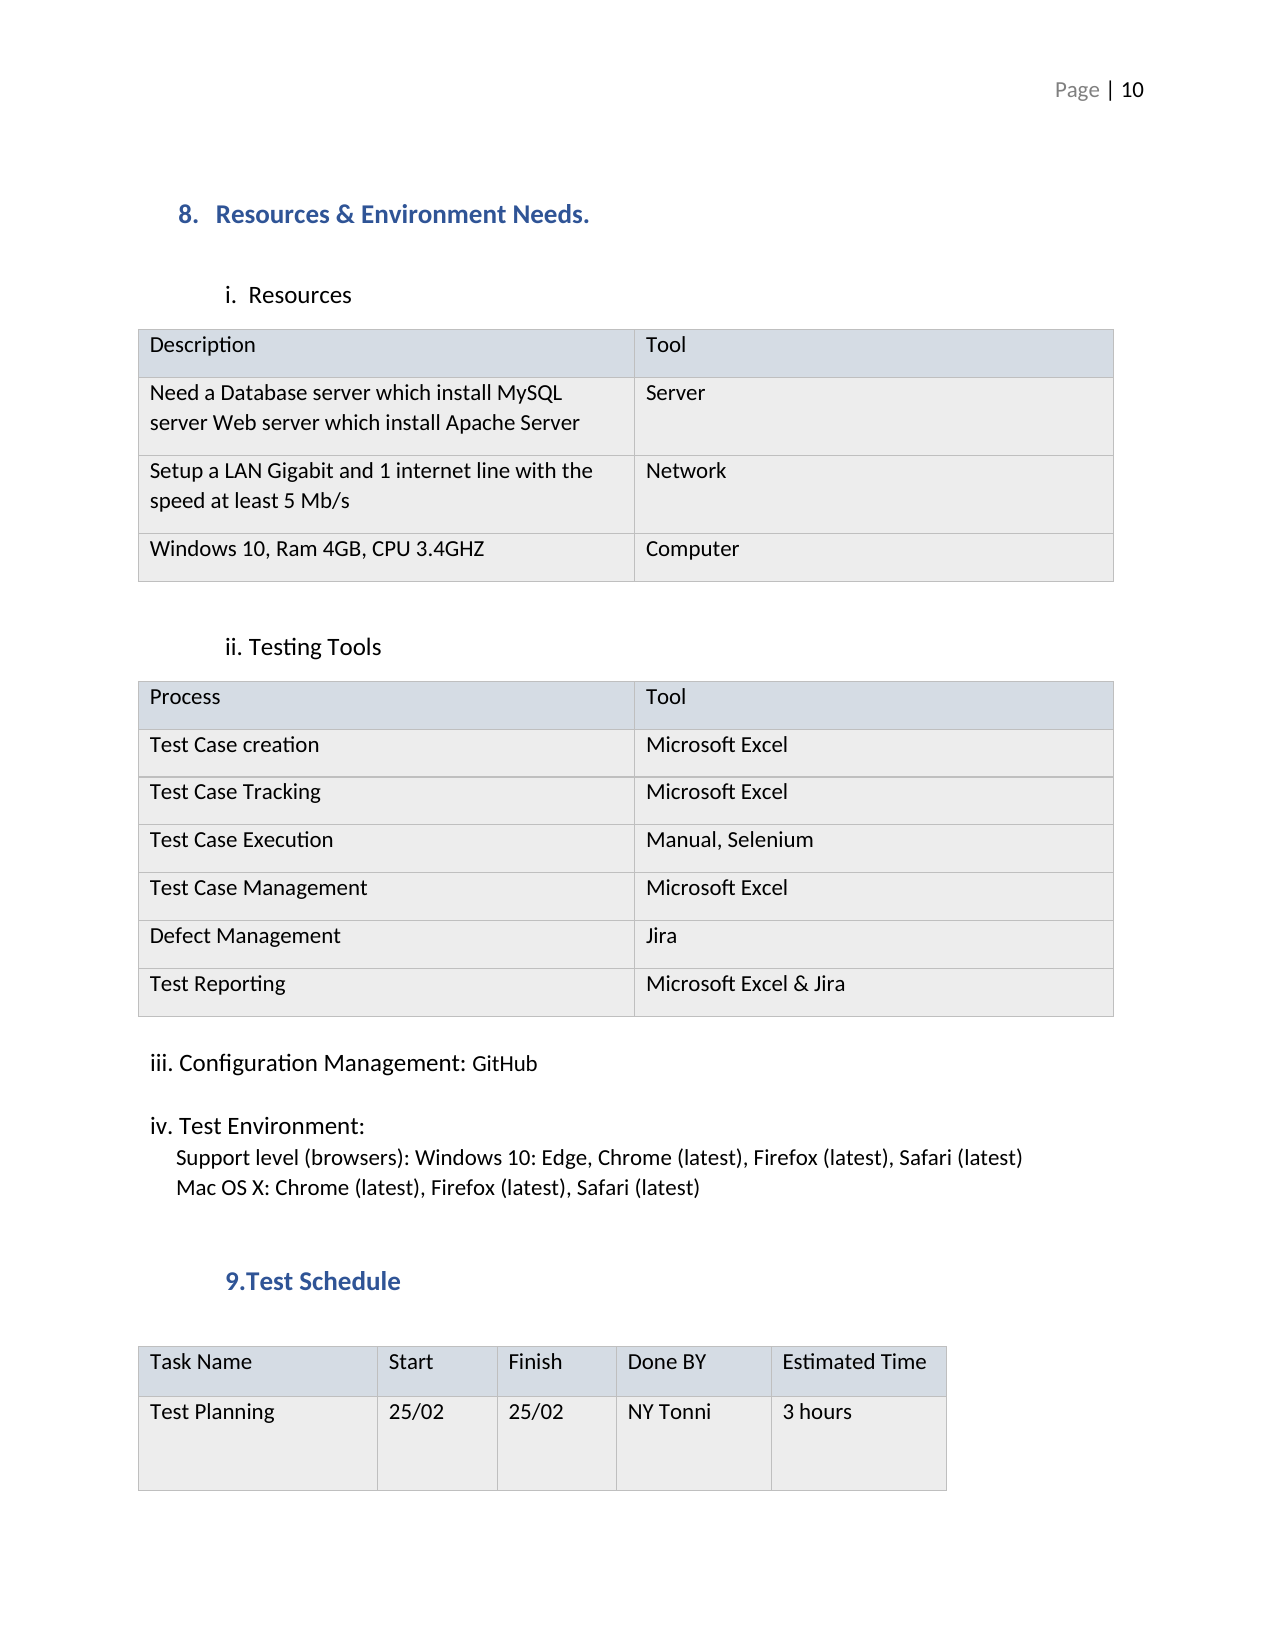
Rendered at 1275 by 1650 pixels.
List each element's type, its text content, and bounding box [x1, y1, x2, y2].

table_cell NY Tonni [617, 1397, 771, 1490]
table_cell Network [635, 456, 1113, 533]
table_cell Defect Management [139, 921, 634, 968]
table_header Start [378, 1347, 497, 1396]
table_cell Microsoft Excel & Jira [635, 969, 1113, 1016]
table_header Finish [498, 1347, 616, 1396]
table_cell 3 hours [772, 1397, 946, 1490]
table_cell Test Case Management [139, 873, 634, 920]
table_header Process [139, 682, 634, 729]
table_header Tool [635, 330, 1113, 377]
table_header Done BY [617, 1347, 771, 1396]
table_cell 25/02 [378, 1397, 497, 1490]
table_cell Microsoft Excel [635, 778, 1113, 824]
table_cell Test Reporting [139, 969, 634, 1016]
table_cell Test Planning [139, 1397, 377, 1490]
text iii. Configuration Management: GitHub [150, 1047, 1144, 1077]
table_header Description [139, 330, 634, 377]
table_cell Setup a LAN Gigabit and 1 internet line with the speed at least 5 Mb/s [139, 456, 634, 533]
table_cell Server [635, 378, 1113, 455]
table_cell Test Case creation [139, 730, 634, 776]
table_cell Windows 10, Ram 4GB, CPU 3.4GHZ [139, 534, 634, 581]
table_header Tool [635, 682, 1113, 729]
subtitle 9.Test Schedule [225, 1264, 1144, 1297]
text i. Resources [225, 279, 1144, 310]
text iv. Test Environment: [150, 1110, 1144, 1140]
table_cell Test Case Tracking [139, 778, 634, 824]
table_header Estimated Time [772, 1347, 946, 1396]
table_cell 25/02 [498, 1397, 616, 1490]
subtitle Resources & Environment Needs. [178, 197, 1144, 230]
table_cell Jira [635, 921, 1113, 968]
table_cell Microsoft Excel [635, 730, 1113, 776]
text Mac OS X: Chrome (latest), Firefox (latest), Safari (latest) [150, 1173, 1144, 1201]
table_cell Need a Database server which install MySQL server Web server which install Apache Server [139, 378, 634, 455]
table_cell Computer [635, 534, 1113, 581]
table_cell Microsoft Excel [635, 873, 1113, 920]
table_header Task Name [139, 1347, 377, 1396]
table_cell Test Case Execution [139, 825, 634, 872]
text ii. Testing Tools [225, 631, 1144, 662]
text Support level (browsers): Windows 10: Edge, Chrome (latest), Firefox (latest), Safari (latest) [150, 1143, 1144, 1171]
table_cell Manual, Selenium [635, 825, 1113, 872]
